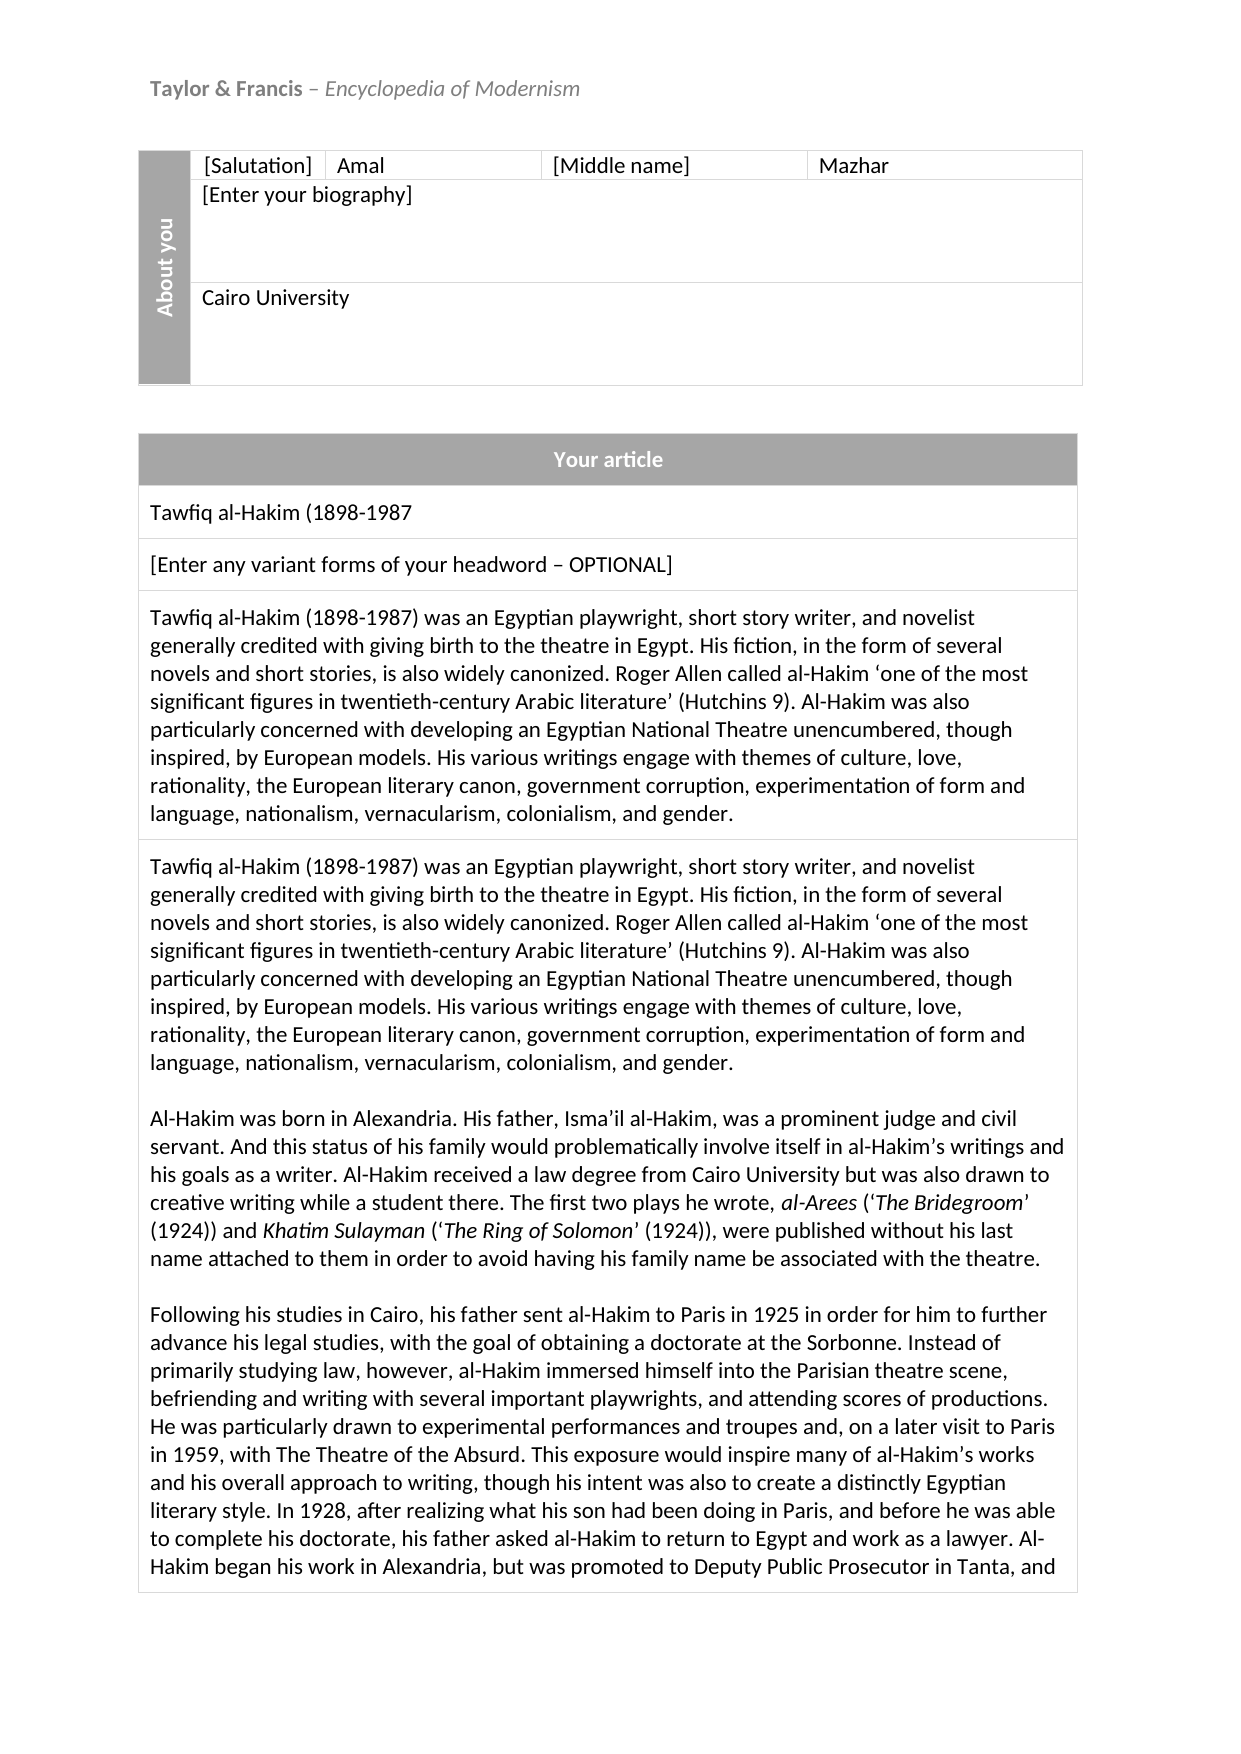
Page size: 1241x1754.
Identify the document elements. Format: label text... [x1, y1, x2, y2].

table_header About you [139, 151, 190, 384]
table_header Your article [139, 434, 1077, 485]
